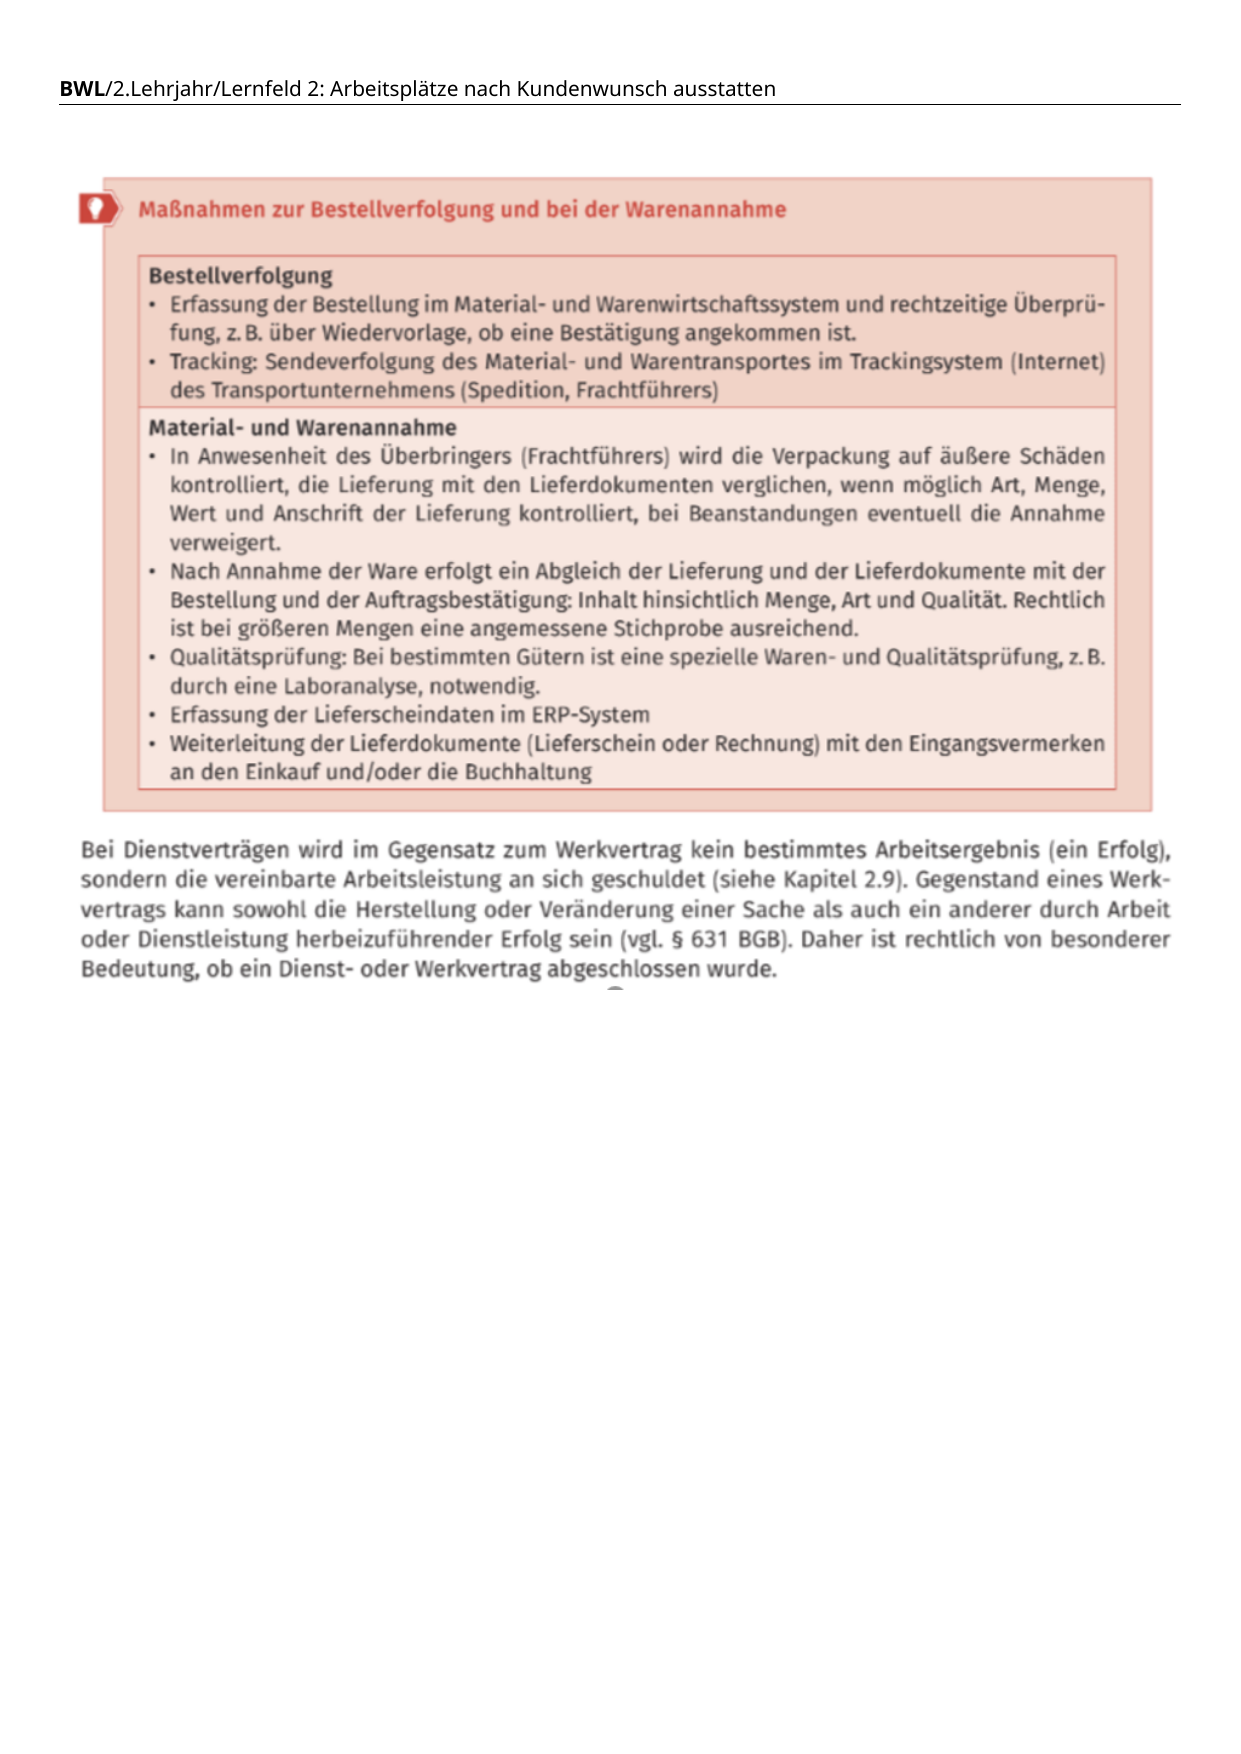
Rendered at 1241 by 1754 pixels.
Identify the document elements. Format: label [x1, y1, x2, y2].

picture [59, 154, 1182, 990]
